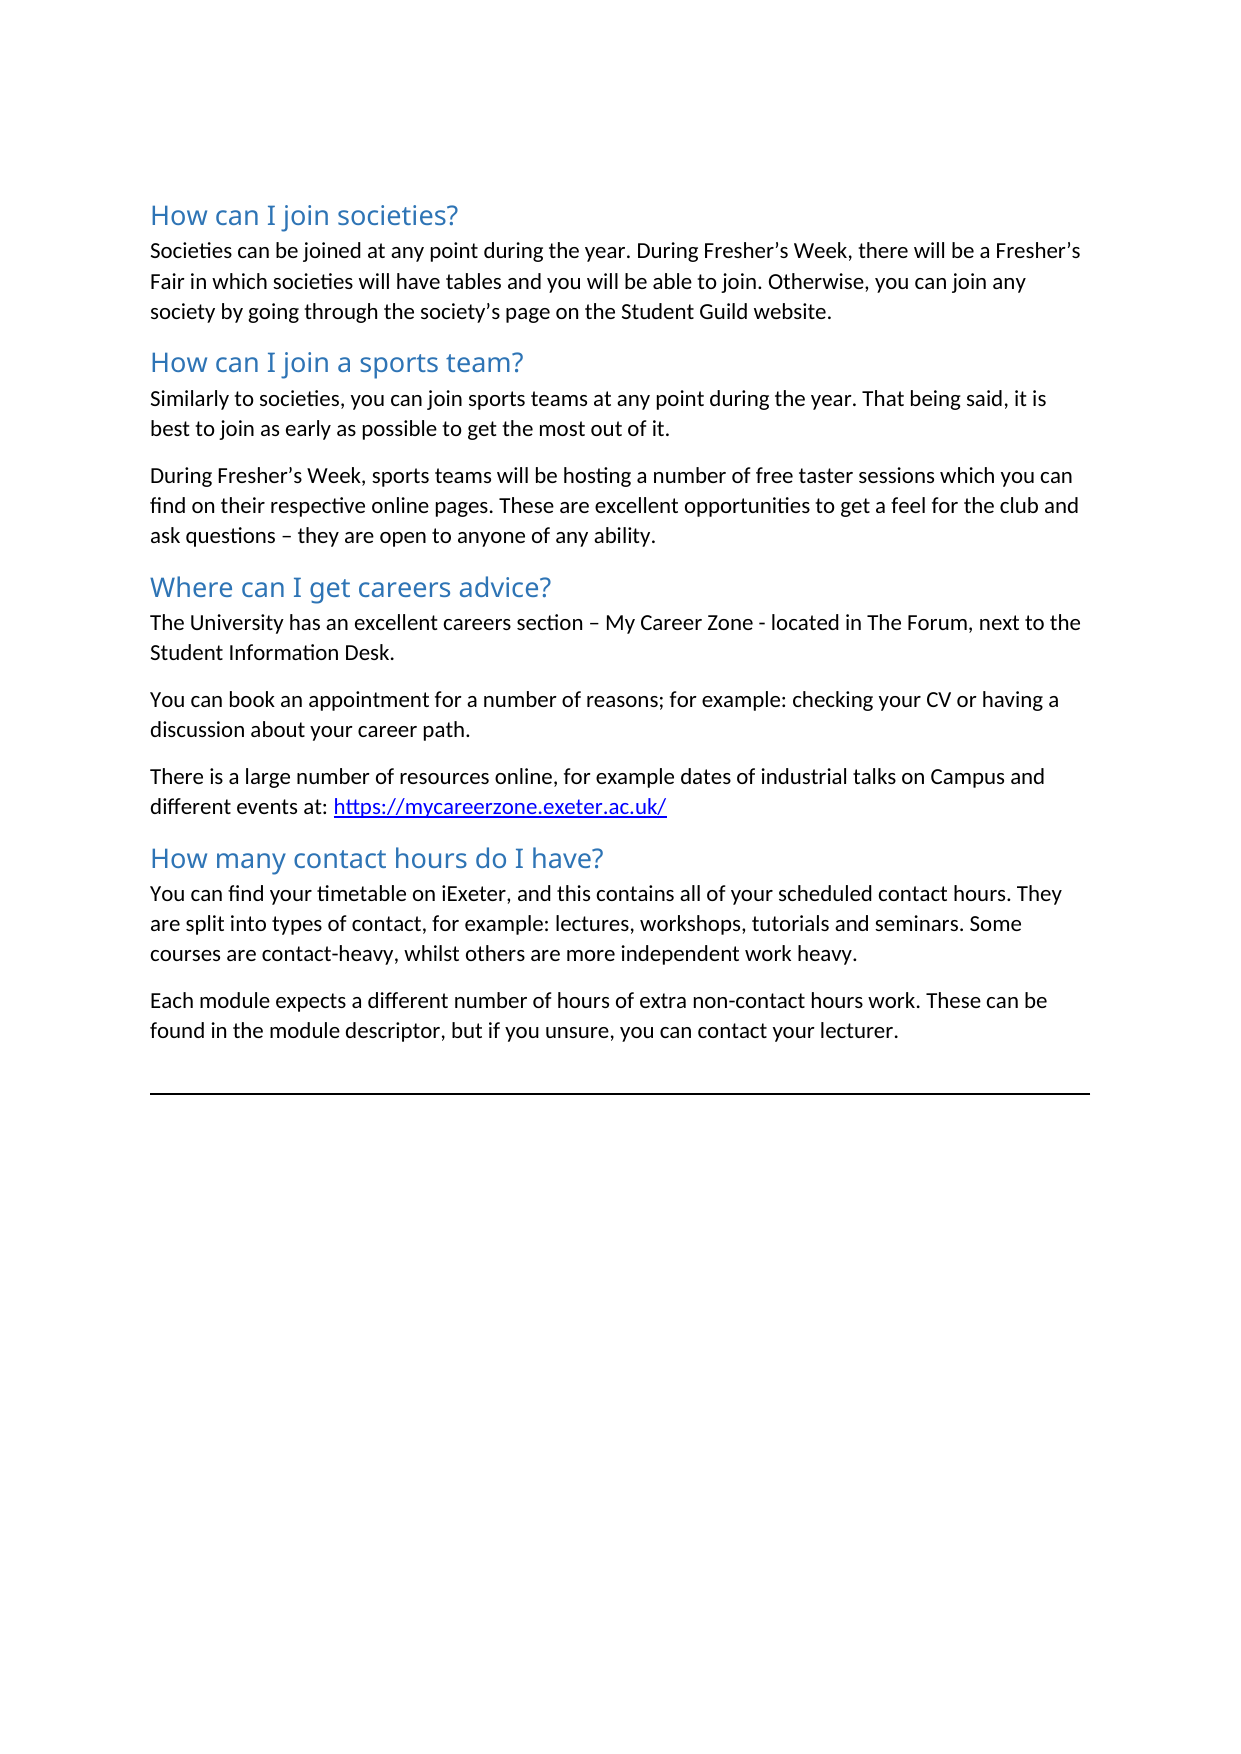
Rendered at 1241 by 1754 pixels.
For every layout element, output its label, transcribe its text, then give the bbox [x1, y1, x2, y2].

text Societies can be joined at any point during the year. During Fresher’s Week, there will be a Fresher’s Fair in which societies will have tables and you will be able to join. Otherwise, you can join any society by going through the society’s page on the Student Guild website. [150, 237, 1090, 325]
text Each module expects a different number of hours of extra non-contact hours work. These can be found in the module descriptor, but if you unsure, you can contact your lecturer. [150, 986, 1090, 1044]
text There is a large number of resources online, for example dates of industrial talks on Campus and different events at: https://mycareerzone.exeter.ac.uk/ [150, 762, 1090, 820]
text You can find your timetable on iExeter, and this contains all of your scheduled contact hours. They are split into types of contact, for example: lectures, workshops, tutorials and seminars. Some courses are contact-heavy, whilst others are more independent work heavy. [150, 879, 1090, 967]
text The University has an excellent careers section – My Career Zone - located in The Forum, next to the Student Information Desk. [150, 608, 1090, 666]
text During Fresher’s Week, sports teams will be hosting a number of free taster sessions which you can find on their respective online pages. These are excellent opportunities to get a feel for the club and ask questions – they are open to anyone of any ability. [150, 461, 1090, 549]
subtitle How many contact hours do I have? [150, 839, 1090, 876]
text You can book an appointment for a number of reasons; for example: checking your CV or having a discussion about your career path. [150, 685, 1090, 743]
text Similarly to societies, you can join sports teams at any point during the year. That being said, it is best to join as early as possible to get the most out of it. [150, 384, 1090, 442]
subtitle How can I join a sports team? [150, 344, 1090, 381]
subtitle How can I join societies? [150, 197, 1090, 234]
subtitle Where can I get careers advice? [150, 568, 1090, 605]
